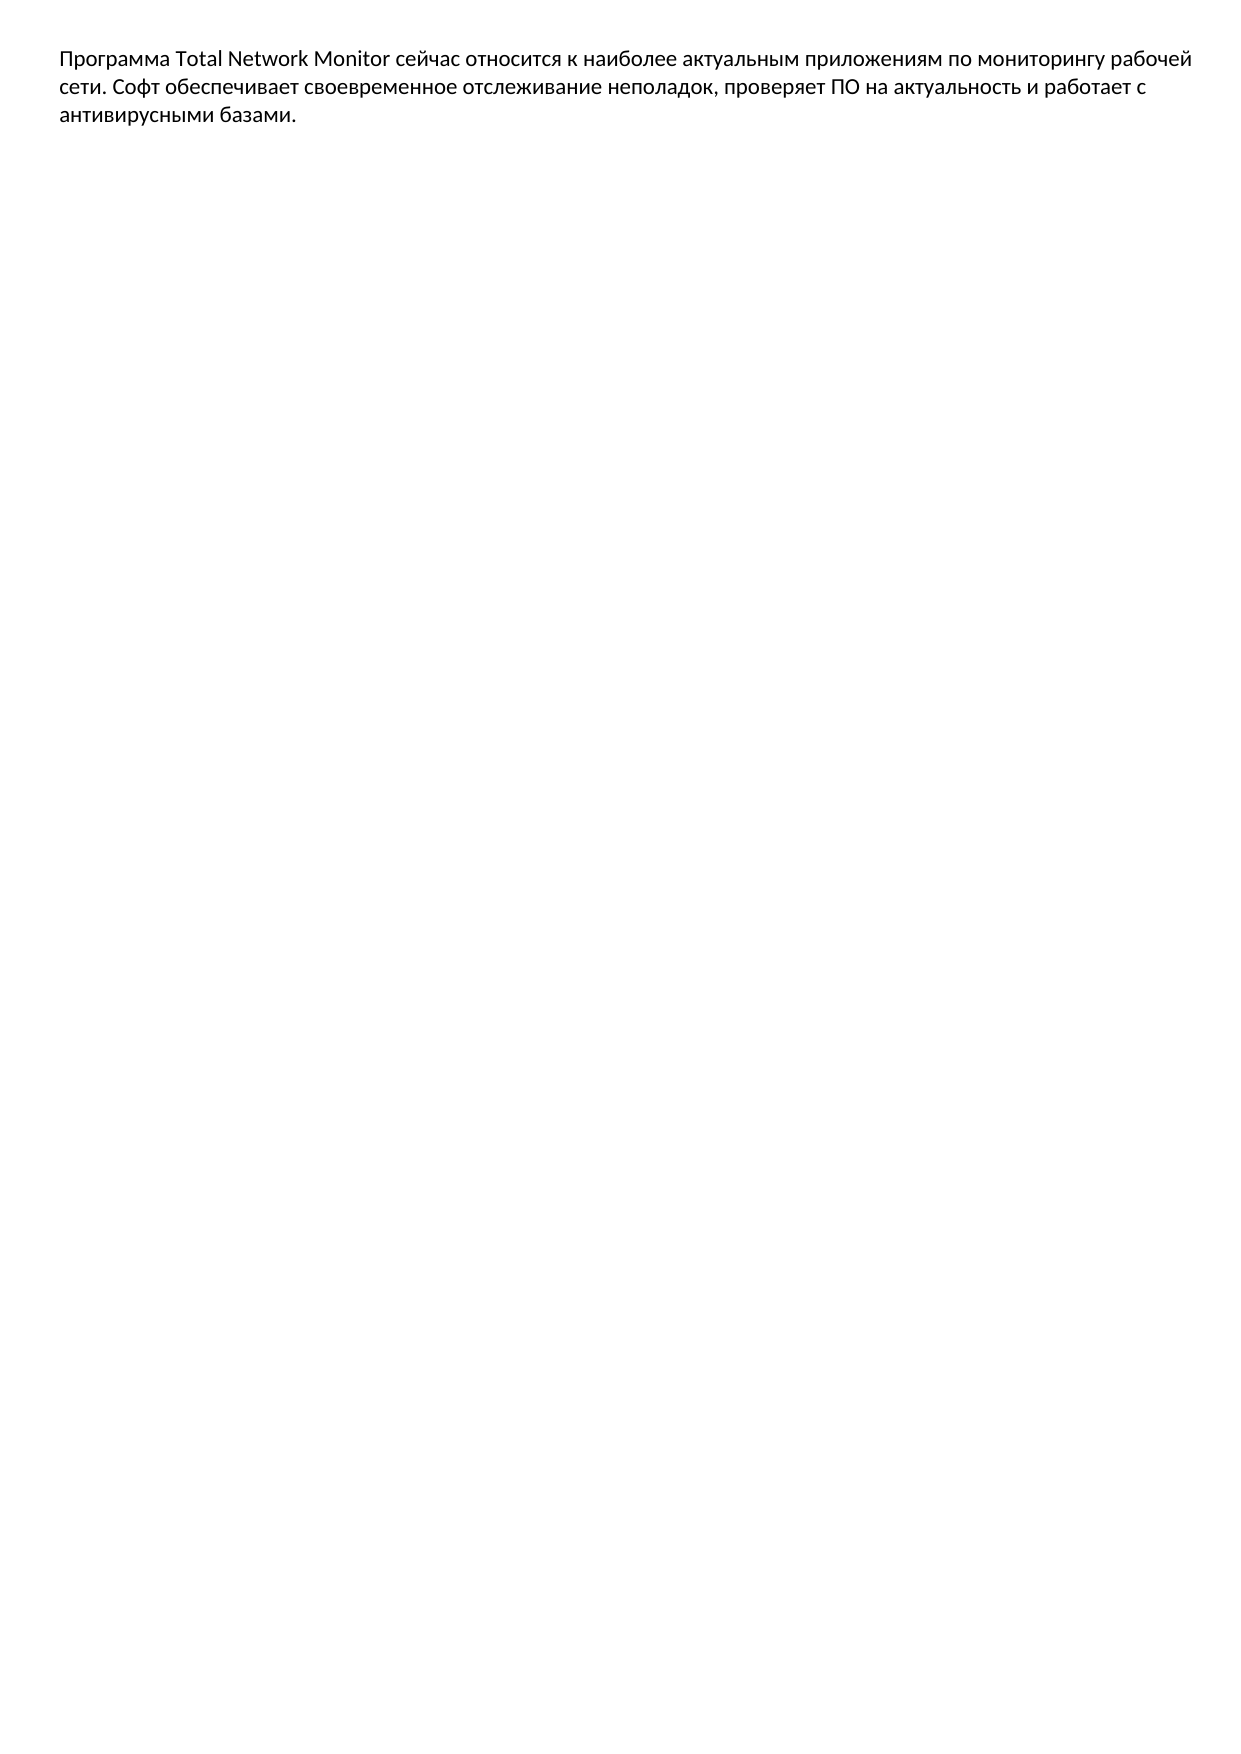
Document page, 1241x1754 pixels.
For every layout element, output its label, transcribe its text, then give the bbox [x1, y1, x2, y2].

text Программа Total Network Monitor сейчас относится к наиболее актуальным приложениям по мониторингу рабочей сети. Софт обеспечивает своевременное отслеживание неполадок, проверяет ПО на актуальность и работает с антивирусными базами. [59, 44, 1196, 128]
